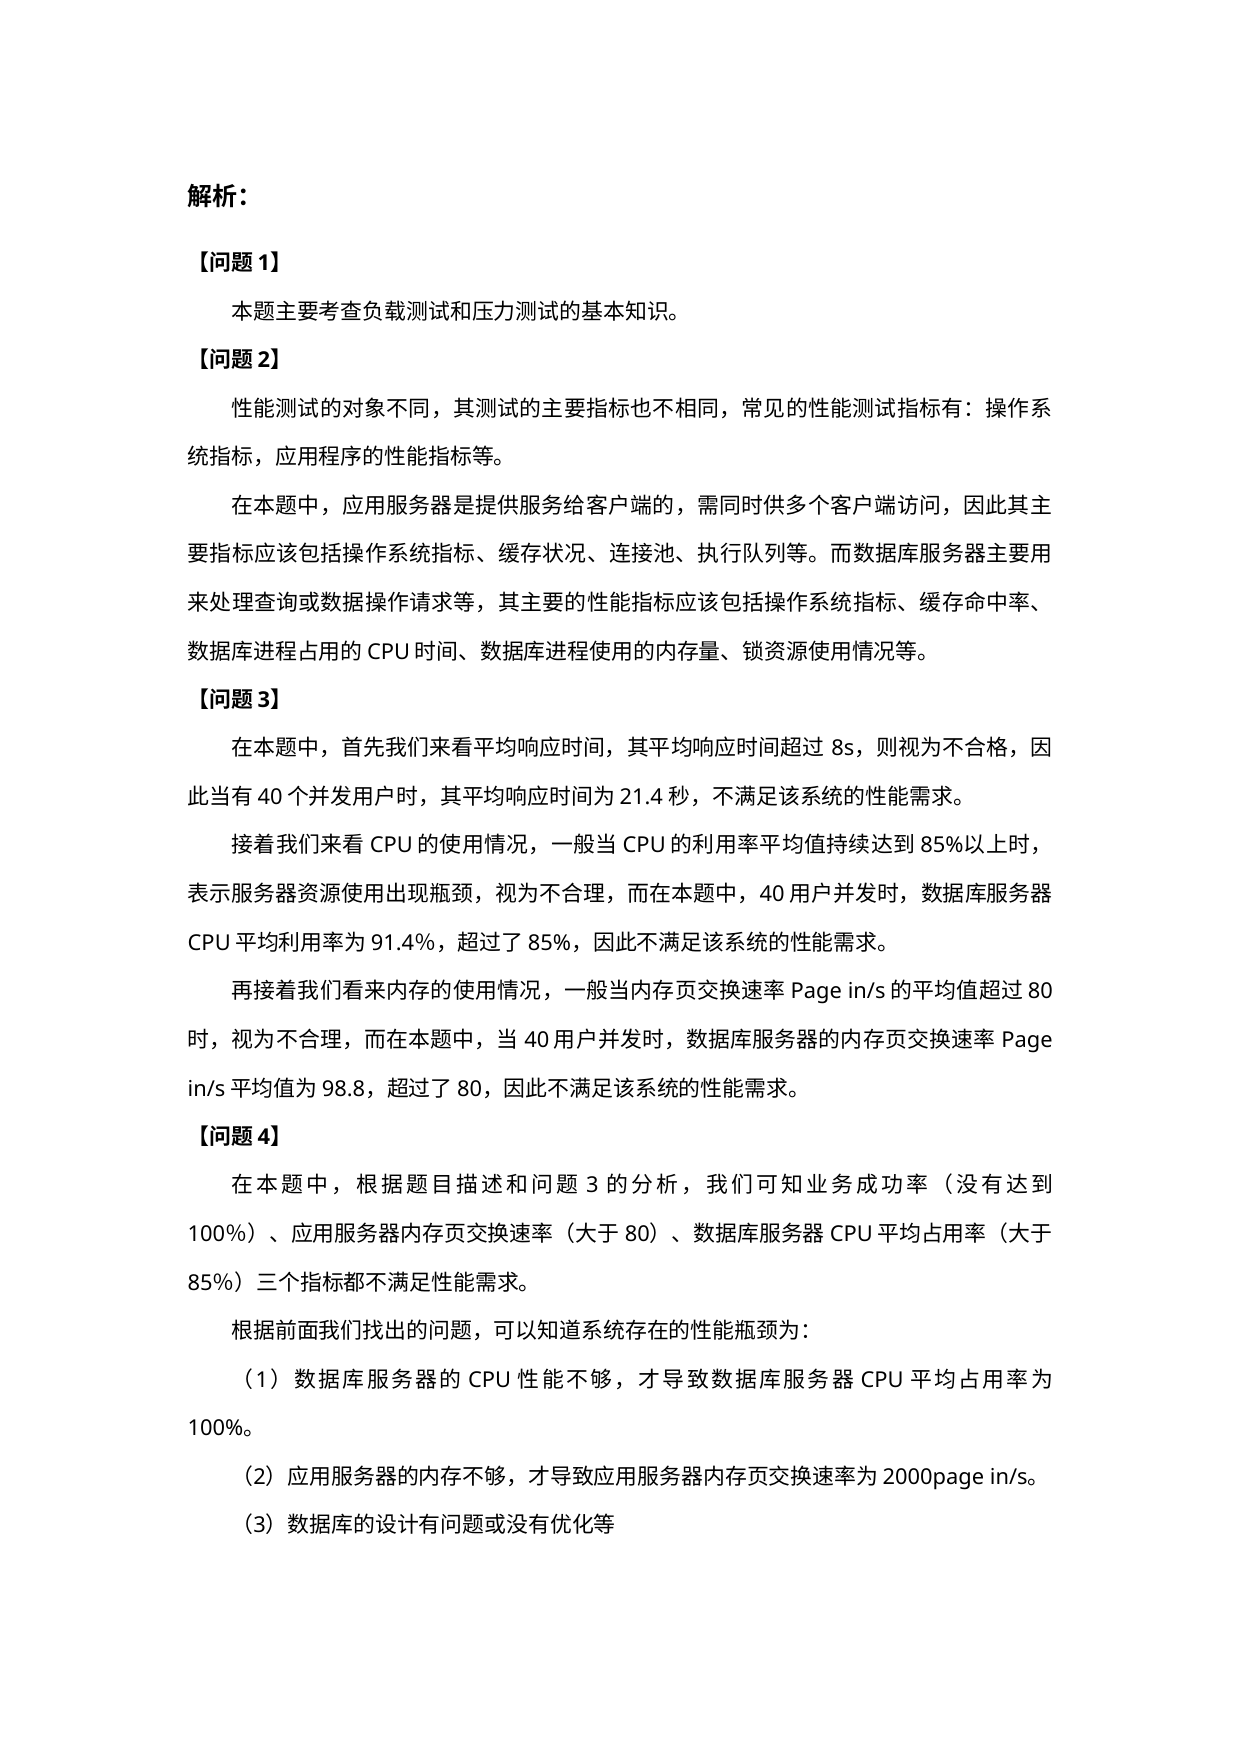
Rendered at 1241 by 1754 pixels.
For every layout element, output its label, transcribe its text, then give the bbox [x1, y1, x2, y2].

text 【问题1】 [187, 245, 1053, 278]
text 在本题中，根据题目描述和问题3的分析，我们可知业务成功率（没有达到100％）、应用服务器内存页交换速率（大于80）、数据库服务器CPU平均占用率（大于85％）三个指标都不满足性能需求。 [187, 1167, 1053, 1297]
text 解析： [187, 162, 1053, 227]
text 在本题中，首先我们来看平均响应时间，其平均响应时间超过8s，则视为不合格，因此当有40个并发用户时，其平均响应时间为21.4 秒，不满足该系统的性能需求。 [187, 730, 1053, 811]
text 【问题4】 [187, 1119, 1053, 1151]
text 再接着我们看来内存的使用情况，一般当内存页交换速率Page in/s的平均值超过80时，视为不合理，而在本题中，当40用户并发时，数据库服务器的内存页交换速率Page in/s平均值为98.8，超过了80，因此不满足该系统的性能需求。 [187, 973, 1053, 1103]
text 本题主要考查负载测试和压力测试的基本知识。 [187, 293, 1053, 326]
text 【问题2】 [187, 342, 1053, 374]
text 性能测试的对象不同，其测试的主要指标也不相同，常见的性能测试指标有：操作系统指标，应用程序的性能指标等。 [187, 390, 1053, 471]
text （1）数据库服务器的CPU性能不够，才导致数据库服务器CPU平均占用率为100%。 [187, 1361, 1053, 1443]
text （3）数据库的设计有问题或没有优化等 [187, 1507, 1053, 1539]
text 接着我们来看CPU的使用情况，一般当CPU的利用率平均值持续达到85%以上时，表示服务器资源使用出现瓶颈，视为不合理，而在本题中，40用户并发时，数据库服务器CPU平均利用率为91.4％，超过了85%，因此不满足该系统的性能需求。 [187, 827, 1053, 957]
text 根据前面我们找出的问题，可以知道系统存在的性能瓶颈为： [187, 1313, 1053, 1346]
text 【问题3】 [187, 682, 1053, 714]
text （2）应用服务器的内存不够，才导致应用服务器内存页交换速率为2000page in/s。 [187, 1458, 1053, 1491]
text 在本题中，应用服务器是提供服务给客户端的，需同时供多个客户端访问，因此其主要指标应该包括操作系统指标、缓存状况、连接池、执行队列等。而数据库服务器主要用来处理查询或数据操作请求等，其主要的性能指标应该包括操作系统指标、缓存命中率、数据库进程占用的CPU时间、数据库进程使用的内存量、锁资源使用情况等。 [187, 487, 1053, 666]
